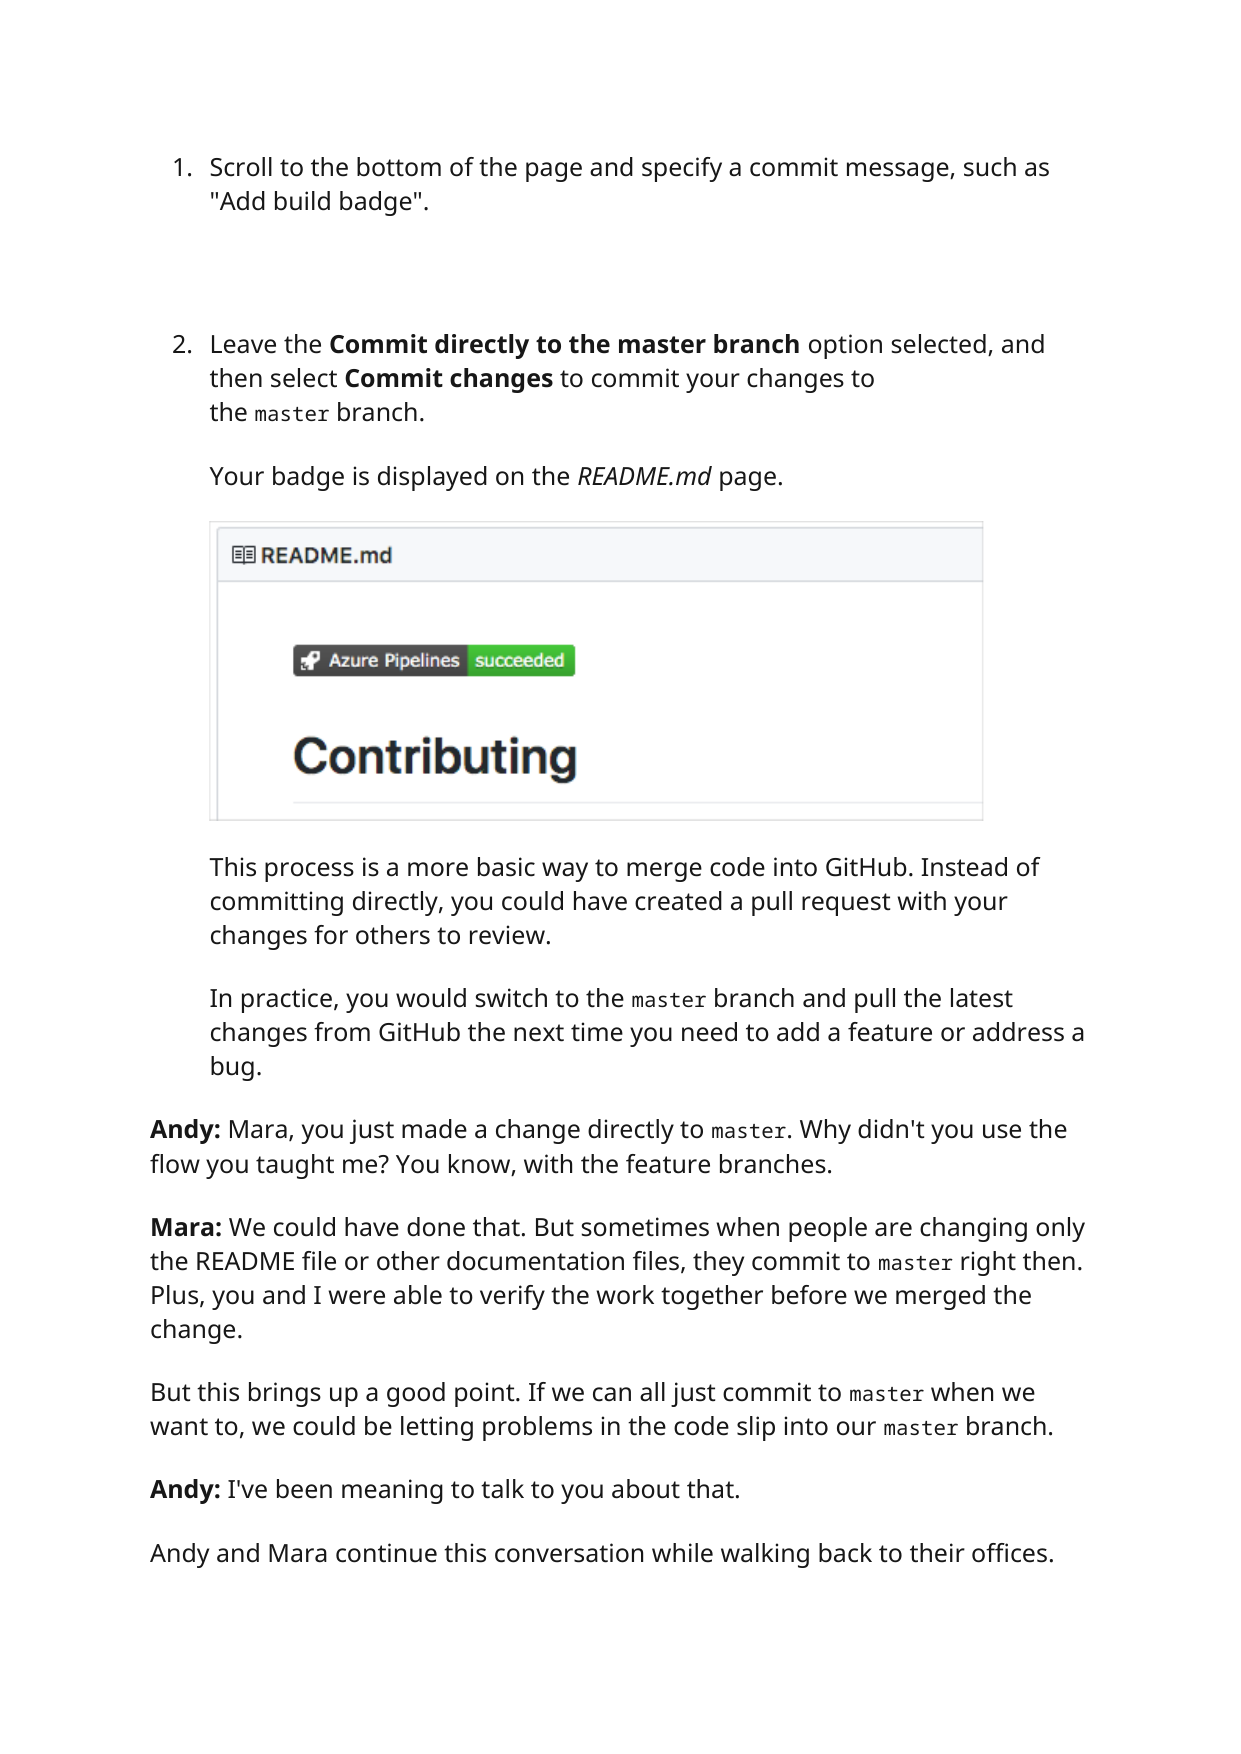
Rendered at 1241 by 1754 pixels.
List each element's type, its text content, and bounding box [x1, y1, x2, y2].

list Leave the Commit directly to the master branch option selected, and then select Commit changes to commit your changes to the master branch. [172, 327, 1090, 429]
picture [209, 521, 984, 821]
text This process is a more basic way to merge code into GitHub. Instead of committing directly, you could have created a pull request with your changes for others to review. [209, 849, 1090, 952]
text In practice, you would switch to the master branch and pull the latest changes from GitHub the next time you need to add a feature or address a bug. [209, 981, 1090, 1083]
text Andy: I've been meaning to talk to you about that. [150, 1472, 1090, 1506]
list Scroll to the bottom of the page and specify a commit message, such as "Add build badge". [172, 150, 1090, 218]
text Mara: We could have done that. But sometimes when people are changing only the README file or other documentation files, they commit to master right then. Plus, you and I were able to verify the work together before we merged the change. [150, 1209, 1090, 1346]
text But this brings up a good point. If we can all just commit to master when we want to, we could be letting problems in the code slip into our master branch. [150, 1375, 1090, 1443]
text Andy and Mara continue this conversation while walking back to their offices. [150, 1535, 1090, 1569]
text Andy: Mara, you just made a change directly to master. Why didn't you use the flow you taught me? You know, with the feature branches. [150, 1112, 1090, 1180]
text Your badge is displayed on the README.md page. [209, 458, 1090, 492]
